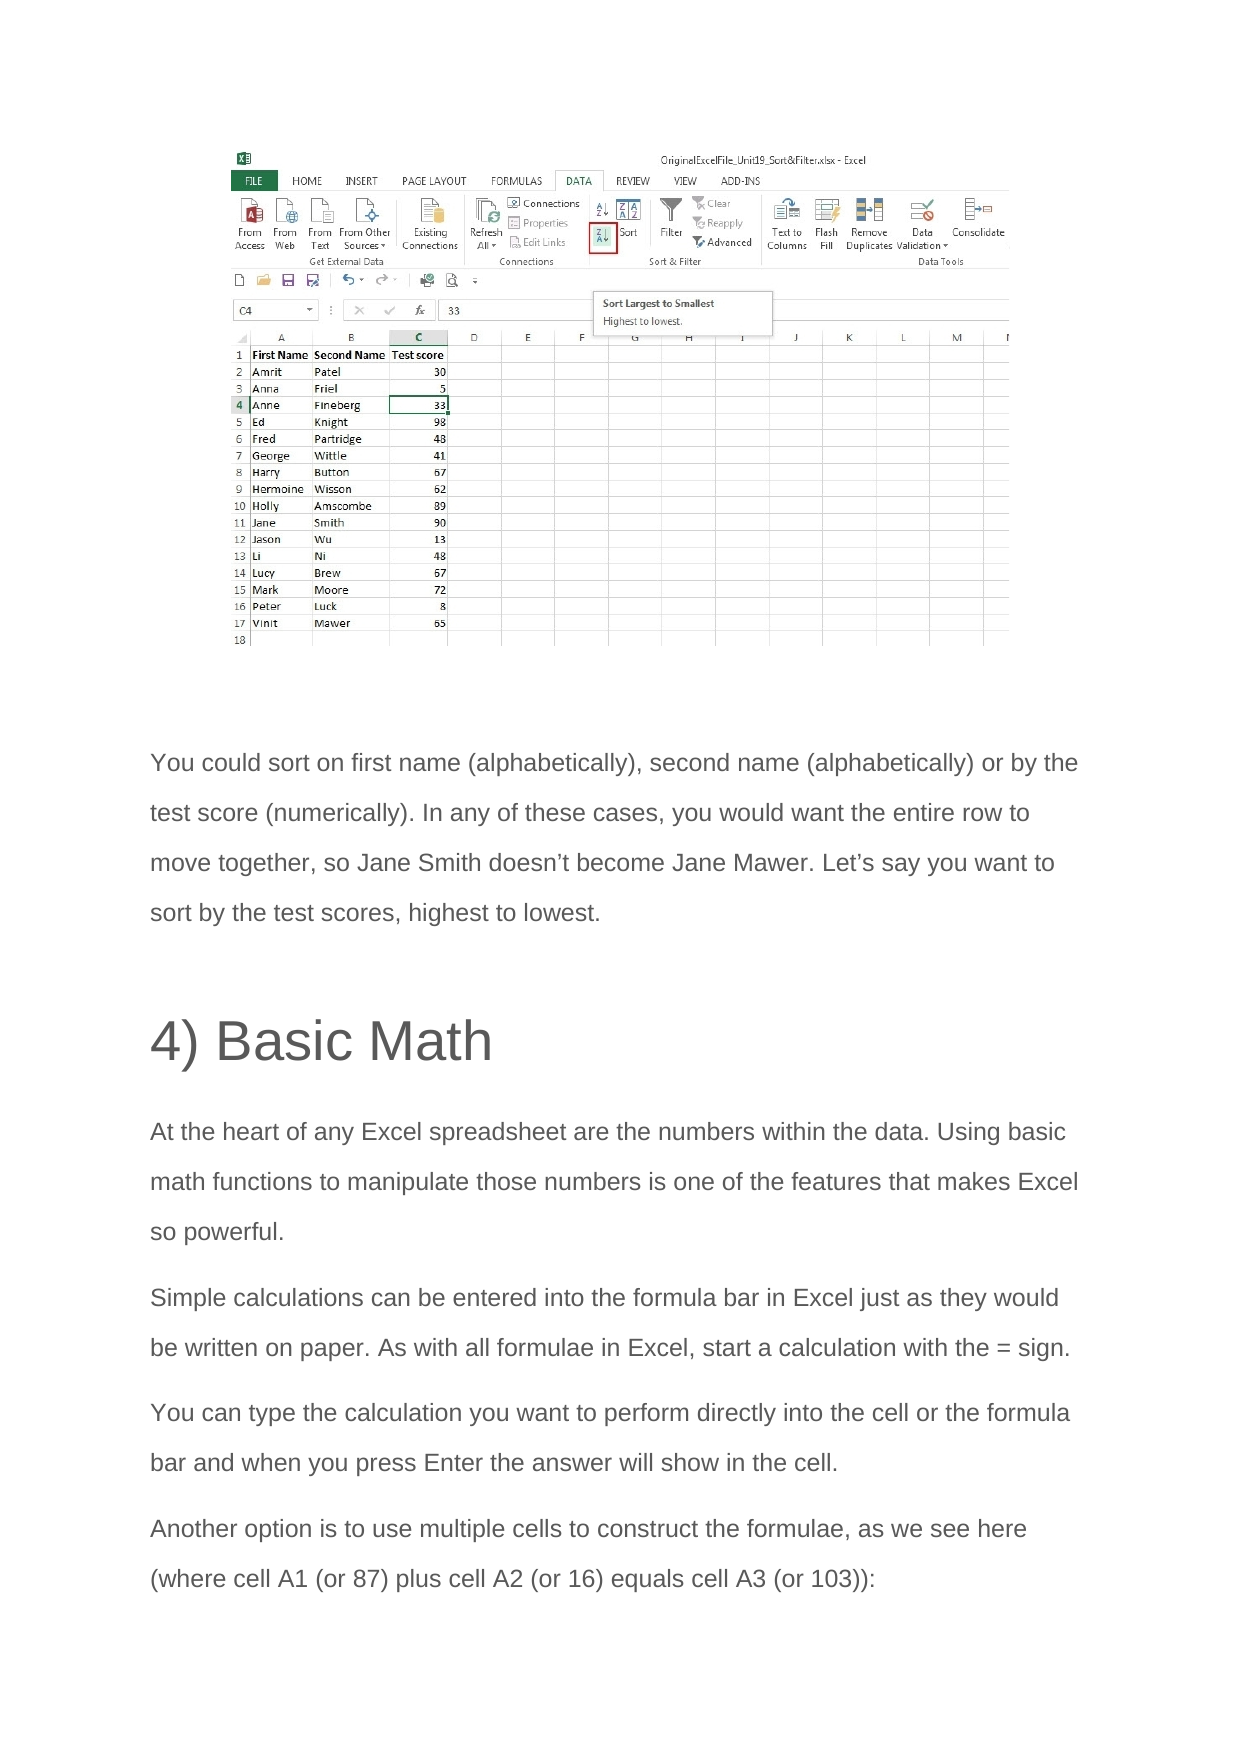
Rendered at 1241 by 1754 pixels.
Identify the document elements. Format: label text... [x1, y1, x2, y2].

text At the heart of any Excel spreadsheet are the numbers within the data. Using basic math functions to manipulate those numbers is one of the features that makes Excel so powerful. [150, 1096, 1090, 1246]
text You can type the calculation you want to perform directly into the cell or the formula bar and when you press Enter the answer will show in the cell. [150, 1377, 1090, 1477]
picture [231, 150, 1010, 646]
text Another option is to use multiple cells to construct the formulae, as we see here (where cell A1 (or 87) plus cell A2 (or 16) equals cell A3 (or 103)): [150, 1493, 1090, 1593]
text You could sort on first name (alphabetically), second name (alphabetically) or by the test score (numerically). In any of these cases, you would want the entire row to move together, so Jane Smith doesn’t become Jane Mawer. Let’s say you want to sort by the test scores, highest to lowest. [150, 727, 1090, 927]
subtitle 4) Basic Math [150, 1008, 1090, 1072]
text Simple calculations can be entered into the formula bar in Excel just as they would be written on paper. As with all formulae in Excel, start a calculation with the = sign. [150, 1262, 1090, 1362]
